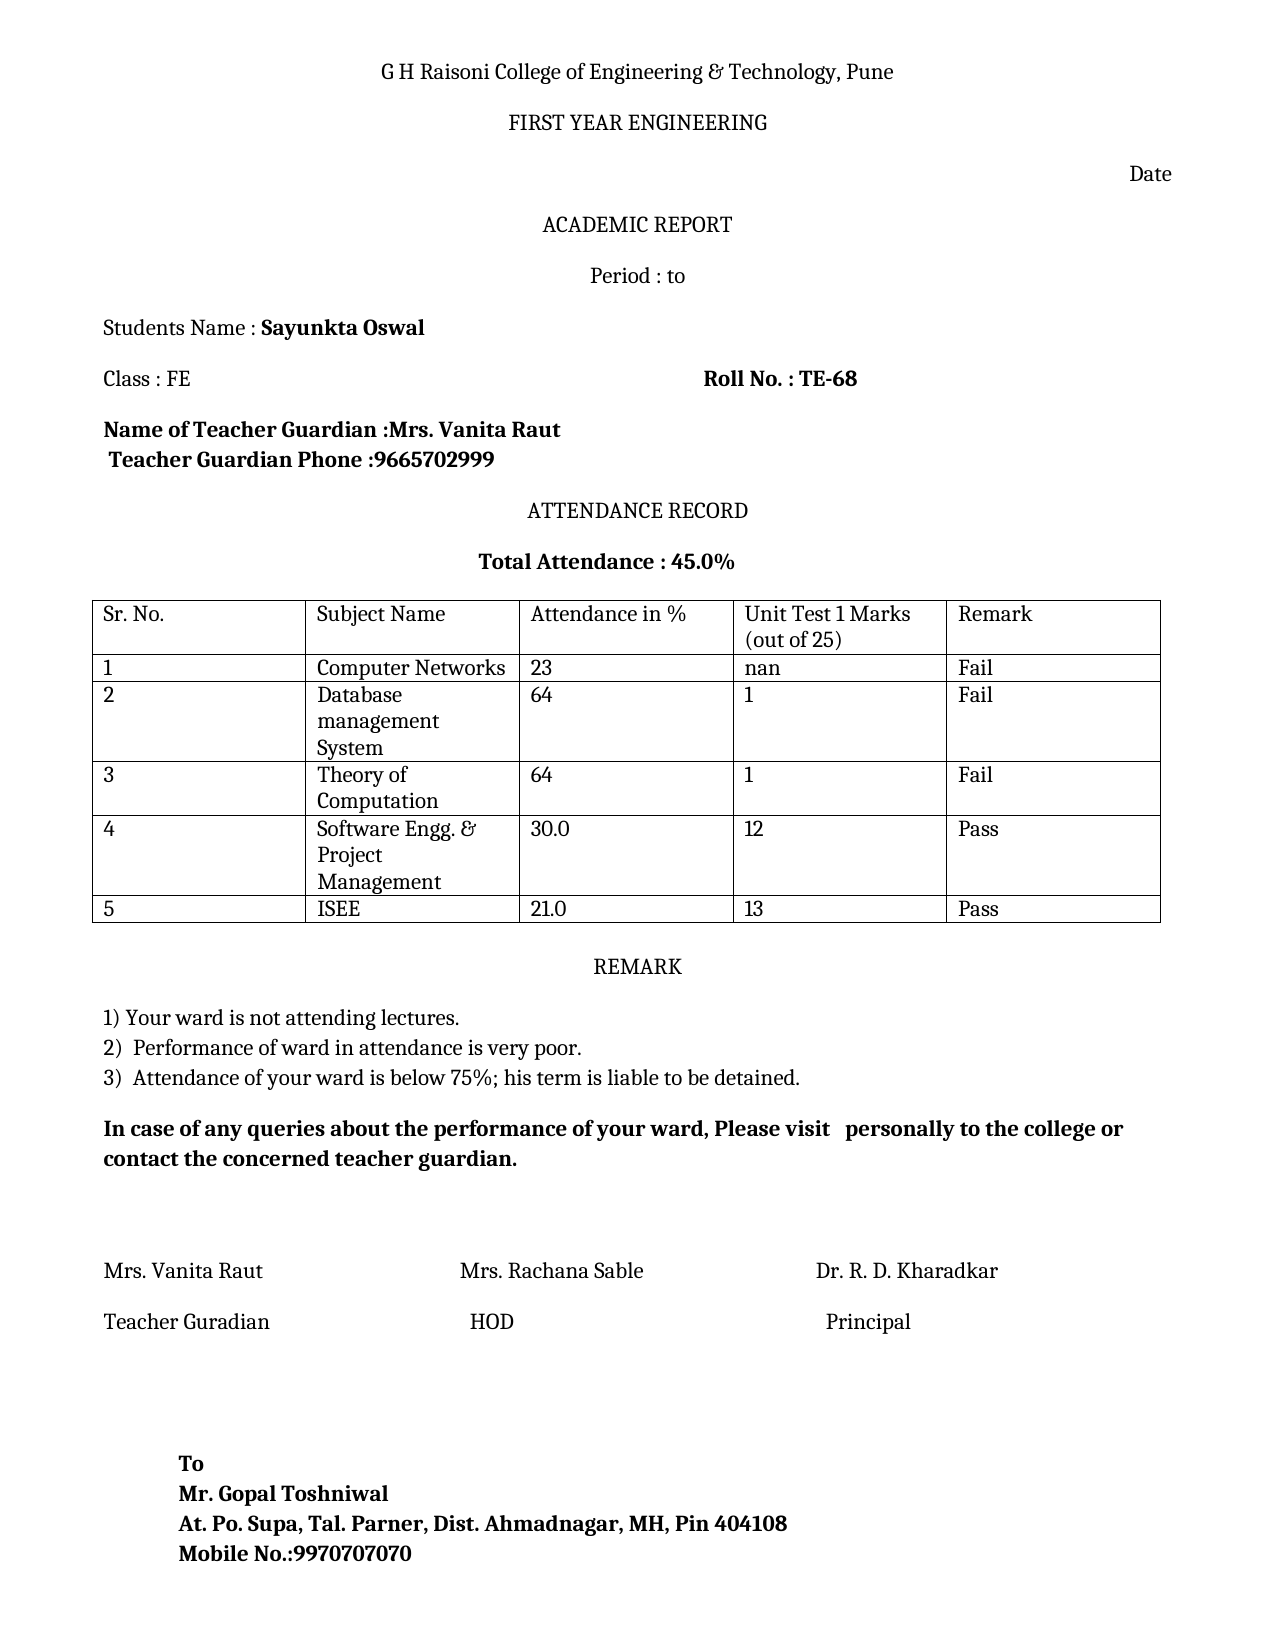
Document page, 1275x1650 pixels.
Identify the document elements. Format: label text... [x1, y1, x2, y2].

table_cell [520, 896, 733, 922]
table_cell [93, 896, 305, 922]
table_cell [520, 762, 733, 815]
text FIRST YEAR ENGINEERING [103, 110, 1172, 136]
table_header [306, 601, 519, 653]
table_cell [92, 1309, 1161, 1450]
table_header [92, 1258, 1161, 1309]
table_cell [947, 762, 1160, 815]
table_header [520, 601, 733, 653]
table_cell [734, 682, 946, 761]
text Name of Teacher Guardian :Mrs. Vanita Raut Teacher Guardian Phone :9665702999 [103, 416, 1172, 473]
text Class : FE Roll No. : TE-68 [103, 365, 1172, 392]
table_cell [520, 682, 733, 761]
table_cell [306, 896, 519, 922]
text G H Raisoni College of Engineering & Technology, Pune [103, 59, 1172, 85]
text Date [103, 161, 1172, 187]
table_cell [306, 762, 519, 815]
text Period : to [103, 263, 1172, 289]
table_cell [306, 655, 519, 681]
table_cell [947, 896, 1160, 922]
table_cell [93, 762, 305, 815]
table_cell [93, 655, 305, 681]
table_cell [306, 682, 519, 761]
text 1) Your ward is not attending lectures. 2) Performance of ward in attendance is very poor. 3) Attendance of your ward is below 75%; his term is liable to be detained. [103, 1004, 1172, 1091]
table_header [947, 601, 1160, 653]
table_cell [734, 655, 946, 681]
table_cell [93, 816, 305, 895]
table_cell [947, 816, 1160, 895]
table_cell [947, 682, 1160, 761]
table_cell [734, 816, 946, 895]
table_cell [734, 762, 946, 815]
text REMARK [103, 923, 1172, 980]
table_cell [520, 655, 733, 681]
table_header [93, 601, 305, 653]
text ACADEMIC REPORT [103, 212, 1172, 238]
text To Mr. Gopal Toshniwal At. Po. Supa, Tal. Parner, Dist. Ahmadnagar, MH, Pin 404108 Mobile No.:9970707070 [103, 1450, 1172, 1567]
text In case of any queries about the performance of your ward, Please visit personally to the college or contact the concerned teacher guardian. [103, 1116, 1172, 1233]
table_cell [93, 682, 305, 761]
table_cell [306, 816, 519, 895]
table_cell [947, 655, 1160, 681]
text ATTENDANCE RECORD [103, 498, 1172, 524]
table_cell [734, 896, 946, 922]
text Total Attendance : 45.0% [103, 549, 1172, 575]
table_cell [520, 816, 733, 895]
text Students Name : Sayunkta Oswal [103, 314, 1172, 341]
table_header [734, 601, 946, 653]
